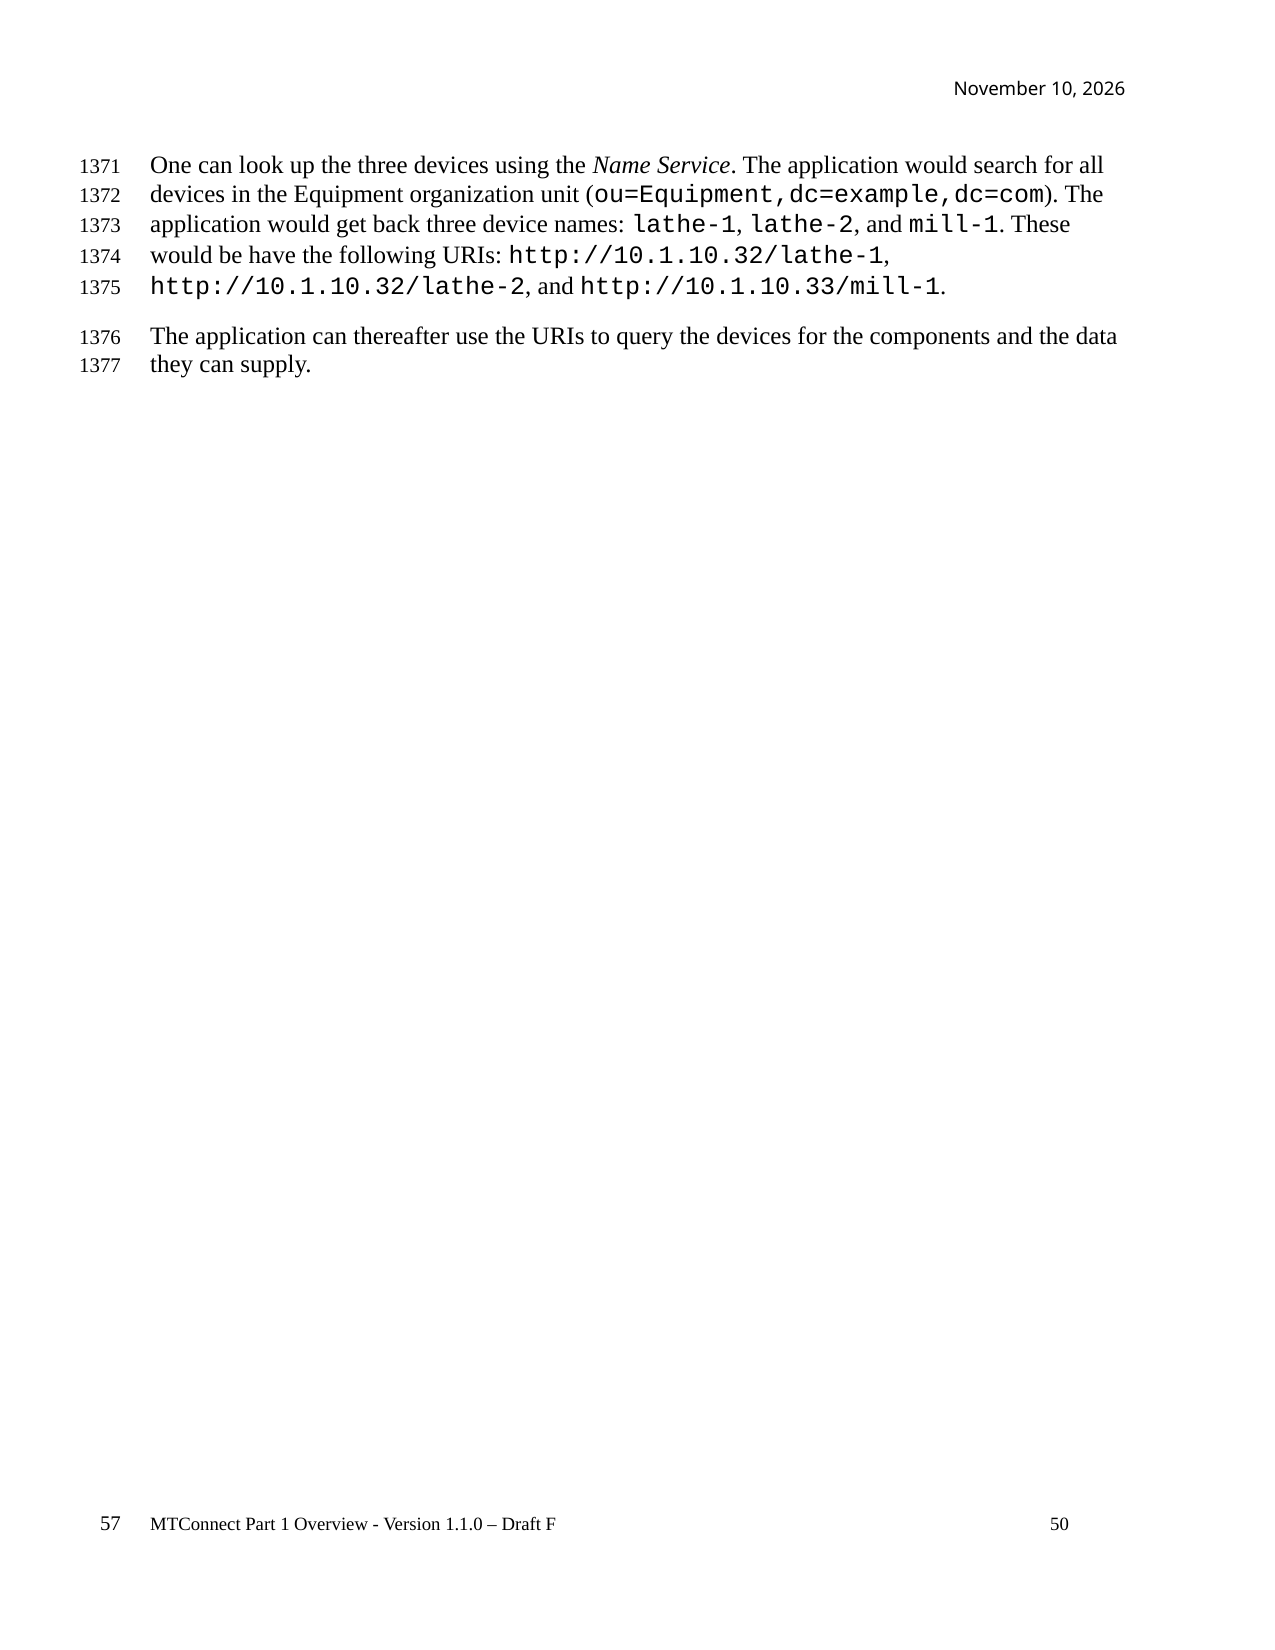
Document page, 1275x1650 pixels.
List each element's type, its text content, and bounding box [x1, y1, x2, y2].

text One can look up the three devices using the Name Service. The application would search for all devices in the Equipment organization unit (ou=Equipment,dc=example,dc=com). The application would get back three device names: lathe-1, lathe-2, and mill-1. These would be have the following URIs: http://10.1.10.32/lathe-1, http://10.1.10.32/lathe-2, and http://10.1.10.33/mill-1. [150, 150, 1125, 302]
text The application can thereafter use the URIs to query the devices for the components and the data they can supply. [150, 321, 1125, 378]
